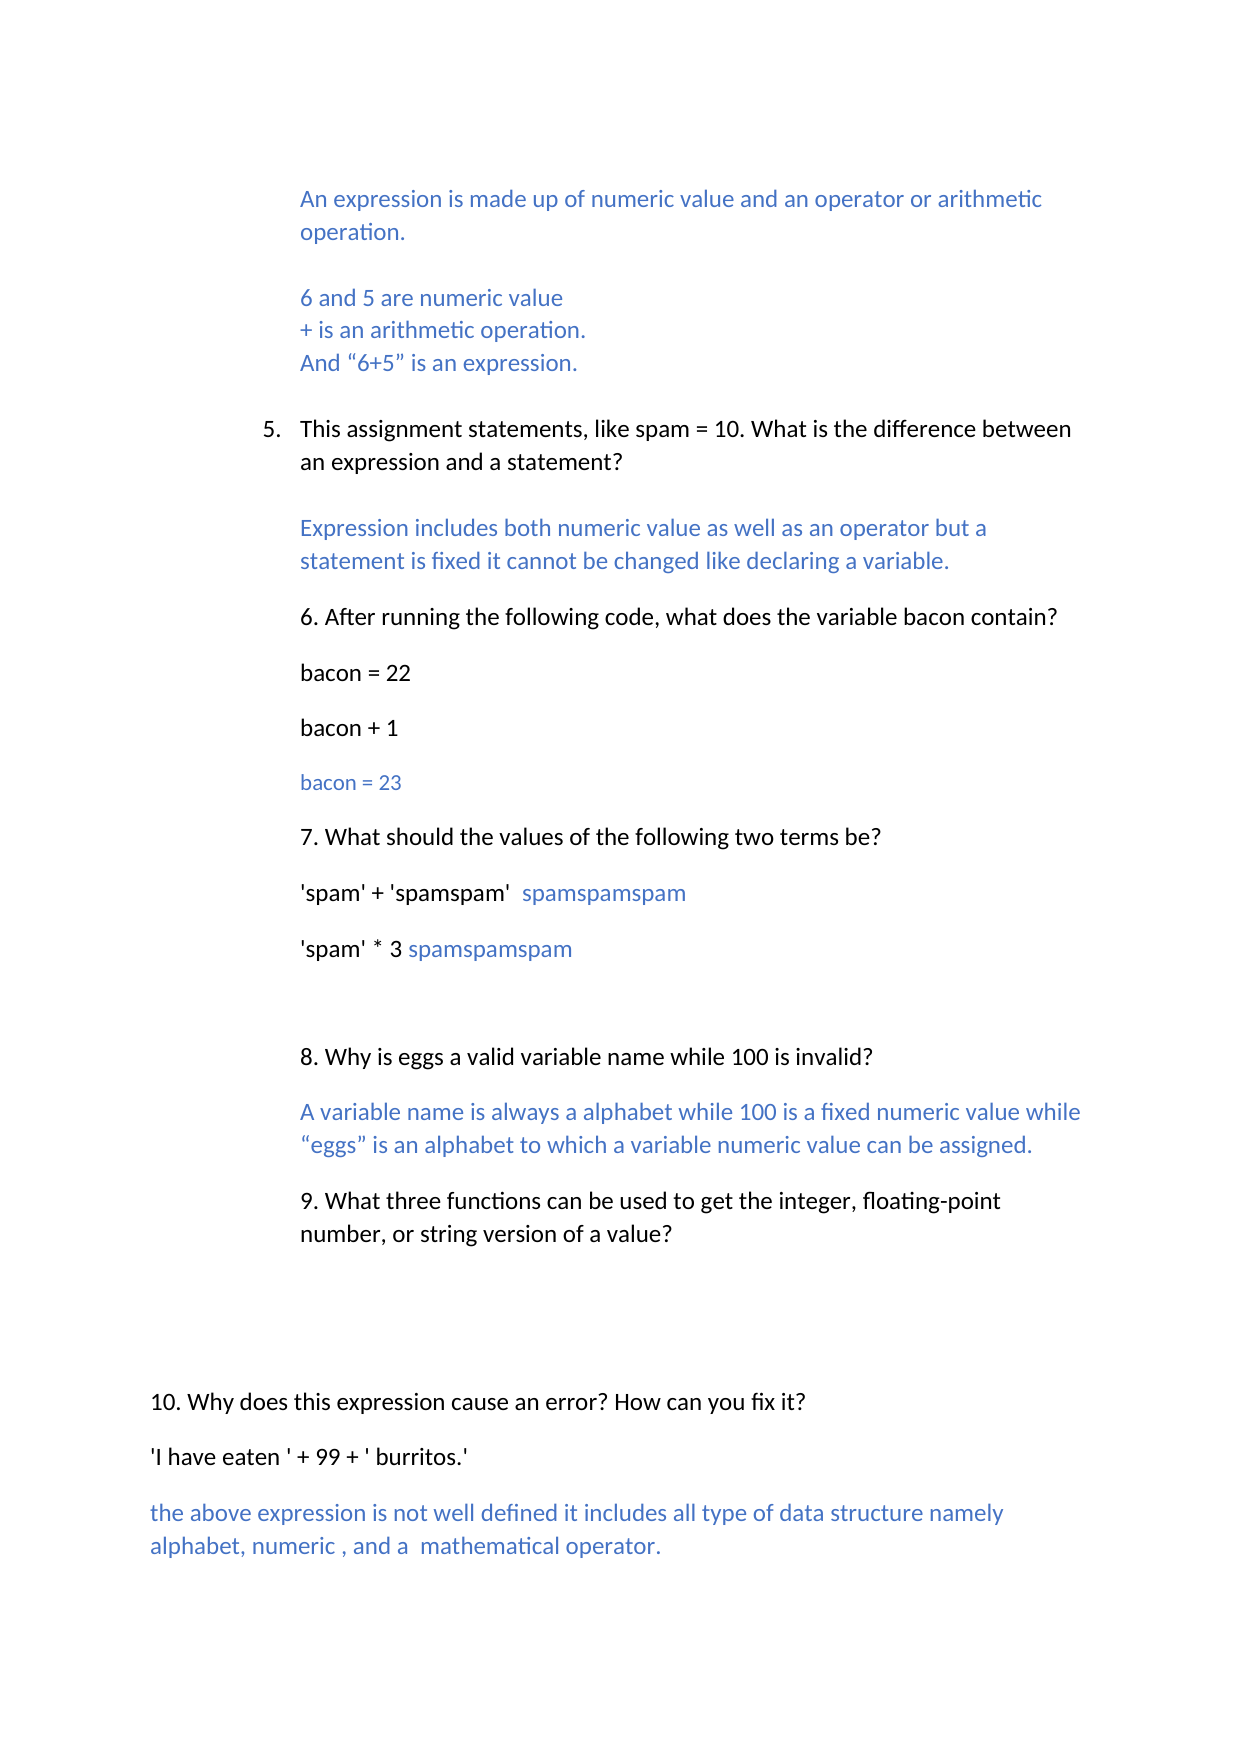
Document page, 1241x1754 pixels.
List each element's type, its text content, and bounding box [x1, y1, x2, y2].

text 10. Why does this expression cause an error? How can you fix it? [150, 1386, 1090, 1416]
text 7. What should the values of the following two terms be? [225, 821, 1090, 852]
list 6 and 5 are numeric value [300, 282, 1090, 312]
text 'spam' + 'spamspam' spamspamspam [300, 877, 1090, 908]
text bacon = 22 [300, 657, 1090, 687]
text bacon = 23 [300, 768, 1090, 796]
text 8. Why is eggs a valid variable name while 100 is invalid? [225, 1041, 1090, 1071]
text the above expression is not well defined it includes all type of data structure namely alphabet, numeric , and a mathematical operator. [150, 1497, 1090, 1561]
text 'I have eaten ' + 99 + ' burritos.' [150, 1441, 1090, 1472]
text 9. What three functions can be used to get the integer, floating-point number, or string version of a value? [300, 1185, 1090, 1249]
text bacon + 1 [300, 712, 1090, 743]
text 'spam' * 3 spamspamspam [300, 933, 1090, 964]
list + is an arithmetic operation. [300, 314, 1090, 345]
text 6. After running the following code, what does the variable bacon contain? [225, 601, 1090, 631]
list And “6+5” is an expression. [300, 347, 1090, 378]
list Expression includes both numeric value as well as an operator but a statement is fixed it cannot be changed like declaring a variable. [300, 512, 1090, 576]
list An expression is made up of numeric value and an operator or arithmetic operation. [300, 183, 1090, 246]
list This assignment statements, like spam = 10. What is the difference between an expression and a statement? [262, 413, 1090, 477]
text A variable name is always a alphabet while 100 is a fixed numeric value while “eggs” is an alphabet to which a variable numeric value can be assigned. [300, 1096, 1090, 1160]
